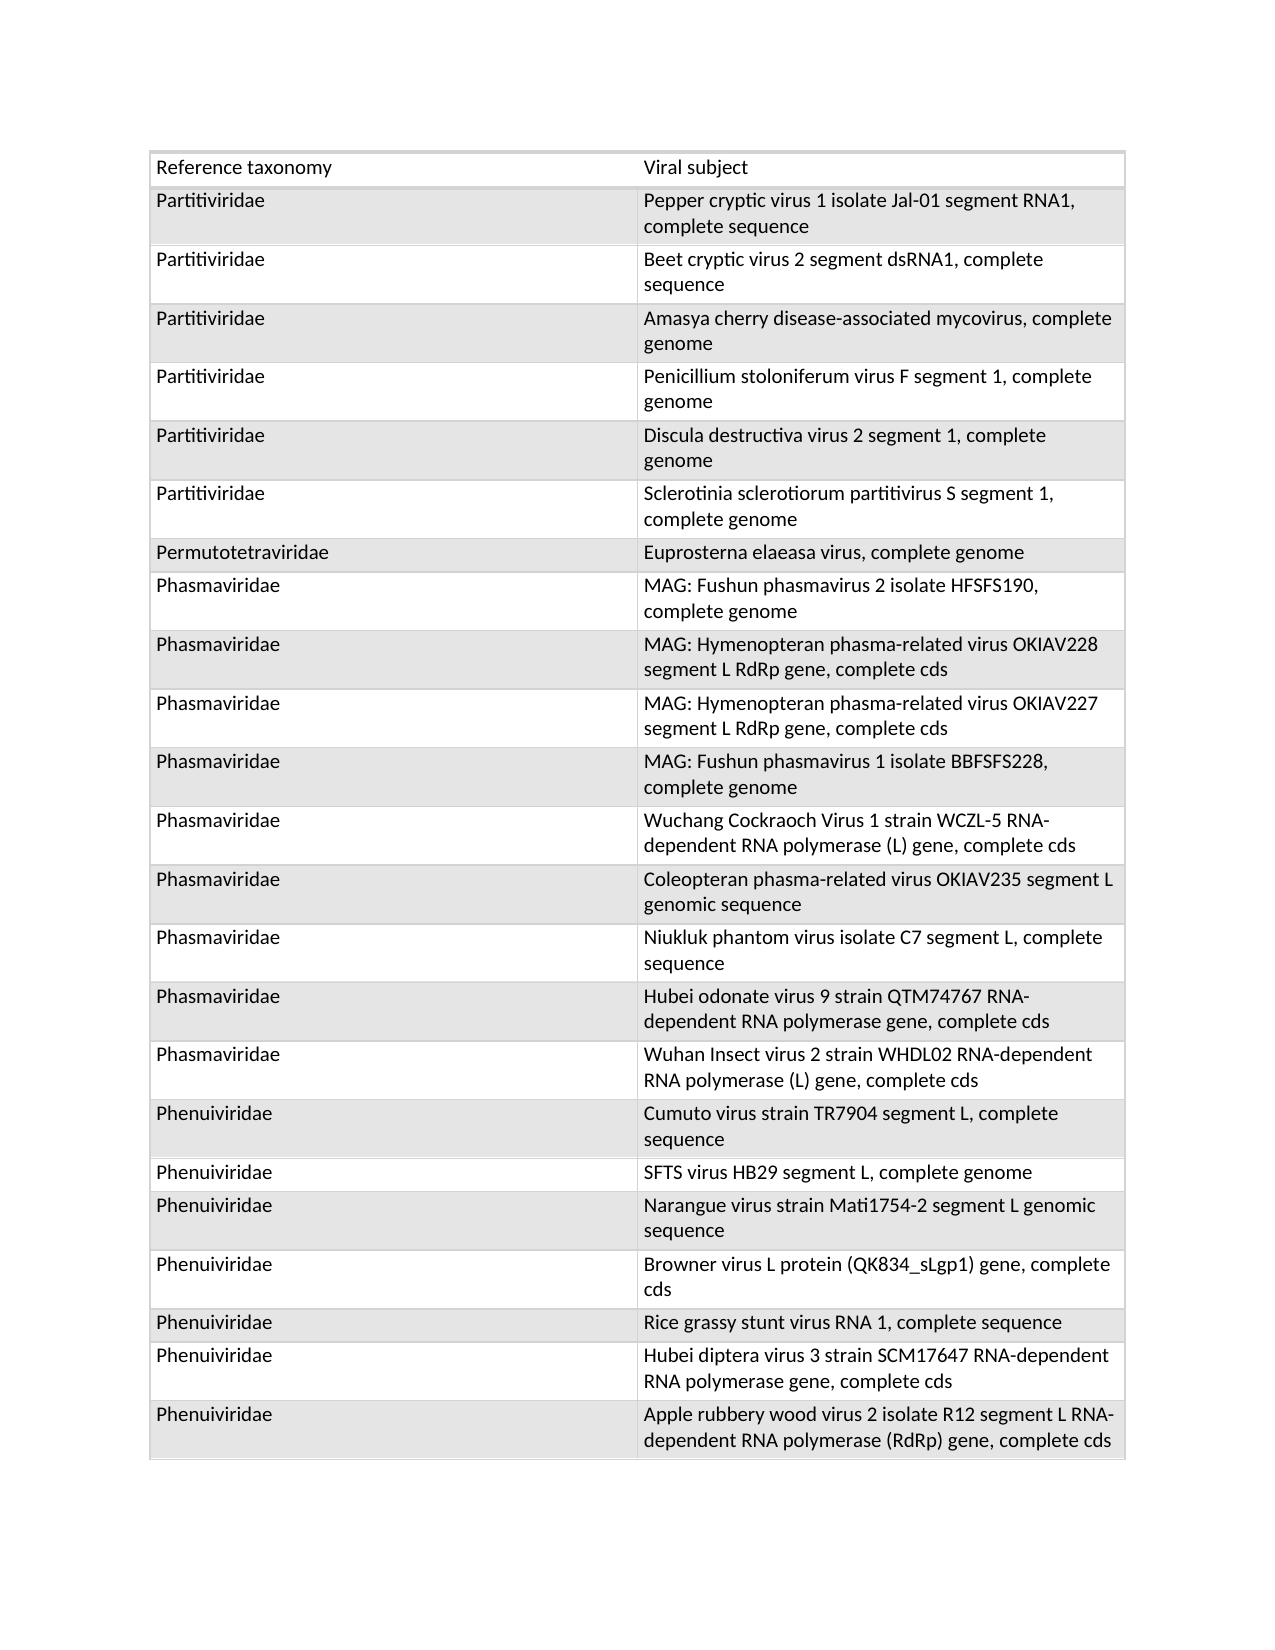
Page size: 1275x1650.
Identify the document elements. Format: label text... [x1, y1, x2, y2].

table_cell Partitiviridae [151, 190, 637, 244]
table_cell Partitiviridae [151, 422, 637, 479]
table_cell Discula destructiva virus 2 segment 1, complete genome [638, 422, 1124, 479]
table_cell Partitiviridae [151, 363, 637, 420]
table_cell Phenuiviridae [151, 1192, 637, 1249]
table_header Viral subject [638, 154, 1124, 186]
table_cell Browner virus L protein (QK834_sLgp1) gene, complete cds [638, 1251, 1124, 1308]
table_cell Amasya cherry disease-associated mycovirus, complete genome [638, 305, 1124, 362]
table_cell Phenuiviridae [151, 1100, 637, 1157]
table_cell Phenuiviridae [151, 1159, 637, 1191]
table_cell Penicillium stoloniferum virus F segment 1, complete genome [638, 363, 1124, 420]
table_cell Partitiviridae [151, 246, 637, 303]
table_cell Phasmaviridae [151, 807, 637, 864]
table_cell MAG: Fushun phasmavirus 1 isolate BBFSFS228, complete genome [638, 748, 1124, 806]
table_header Reference taxonomy [151, 154, 637, 186]
table_cell Rice grassy stunt virus RNA 1, complete sequence [638, 1310, 1124, 1341]
table_cell Phasmaviridae [151, 1042, 637, 1099]
table_cell Apple rubbery wood virus 2 isolate R12 segment L RNA-dependent RNA polymerase (RdRp) gene, complete cds [638, 1401, 1124, 1458]
table_cell MAG: Fushun phasmavirus 2 isolate HFSFS190, complete genome [638, 573, 1124, 629]
table_cell Permutotetraviridae [151, 539, 637, 571]
table_cell MAG: Hymenopteran phasma-related virus OKIAV227 segment L RdRp gene, complete cds [638, 690, 1124, 747]
table_cell Sclerotinia sclerotiorum partitivirus S segment 1, complete genome [638, 481, 1124, 538]
table_cell Phasmaviridae [151, 573, 637, 629]
table_cell SFTS virus HB29 segment L, complete genome [638, 1159, 1124, 1191]
table_cell Hubei odonate virus 9 strain QTM74767 RNA-dependent RNA polymerase gene, complete cds [638, 983, 1124, 1040]
table_cell Niukluk phantom virus isolate C7 segment L, complete sequence [638, 925, 1124, 981]
table_cell Wuchang Cockraoch Virus 1 strain WCZL-5 RNA-dependent RNA polymerase (L) gene, complete cds [638, 807, 1124, 864]
table_cell Cumuto virus strain TR7904 segment L, complete sequence [638, 1100, 1124, 1157]
table_cell Phenuiviridae [151, 1310, 637, 1341]
table_cell Partitiviridae [151, 481, 637, 538]
table_cell Pepper cryptic virus 1 isolate Jal-01 segment RNA1, complete sequence [638, 190, 1124, 244]
table_cell Beet cryptic virus 2 segment dsRNA1, complete sequence [638, 246, 1124, 303]
table_cell Euprosterna elaeasa virus, complete genome [638, 539, 1124, 571]
table_cell MAG: Hymenopteran phasma-related virus OKIAV228 segment L RdRp gene, complete cds [638, 631, 1124, 688]
table_cell Phasmaviridae [151, 690, 637, 747]
table_cell Hubei diptera virus 3 strain SCM17647 RNA-dependent RNA polymerase gene, complete cds [638, 1343, 1124, 1400]
table_cell Partitiviridae [151, 305, 637, 362]
table_cell Phasmaviridae [151, 631, 637, 688]
table_cell Phenuiviridae [151, 1251, 637, 1308]
table_cell Phenuiviridae [151, 1401, 637, 1458]
table_cell Phasmaviridae [151, 925, 637, 981]
table_cell Wuhan Insect virus 2 strain WHDL02 RNA-dependent RNA polymerase (L) gene, complete cds [638, 1042, 1124, 1099]
table_cell Phasmaviridae [151, 983, 637, 1040]
table_cell Phasmaviridae [151, 866, 637, 923]
table_cell Phasmaviridae [151, 748, 637, 806]
table_cell Phenuiviridae [151, 1343, 637, 1400]
table_cell Coleopteran phasma-related virus OKIAV235 segment L genomic sequence [638, 866, 1124, 923]
table_cell Narangue virus strain Mati1754-2 segment L genomic sequence [638, 1192, 1124, 1249]
